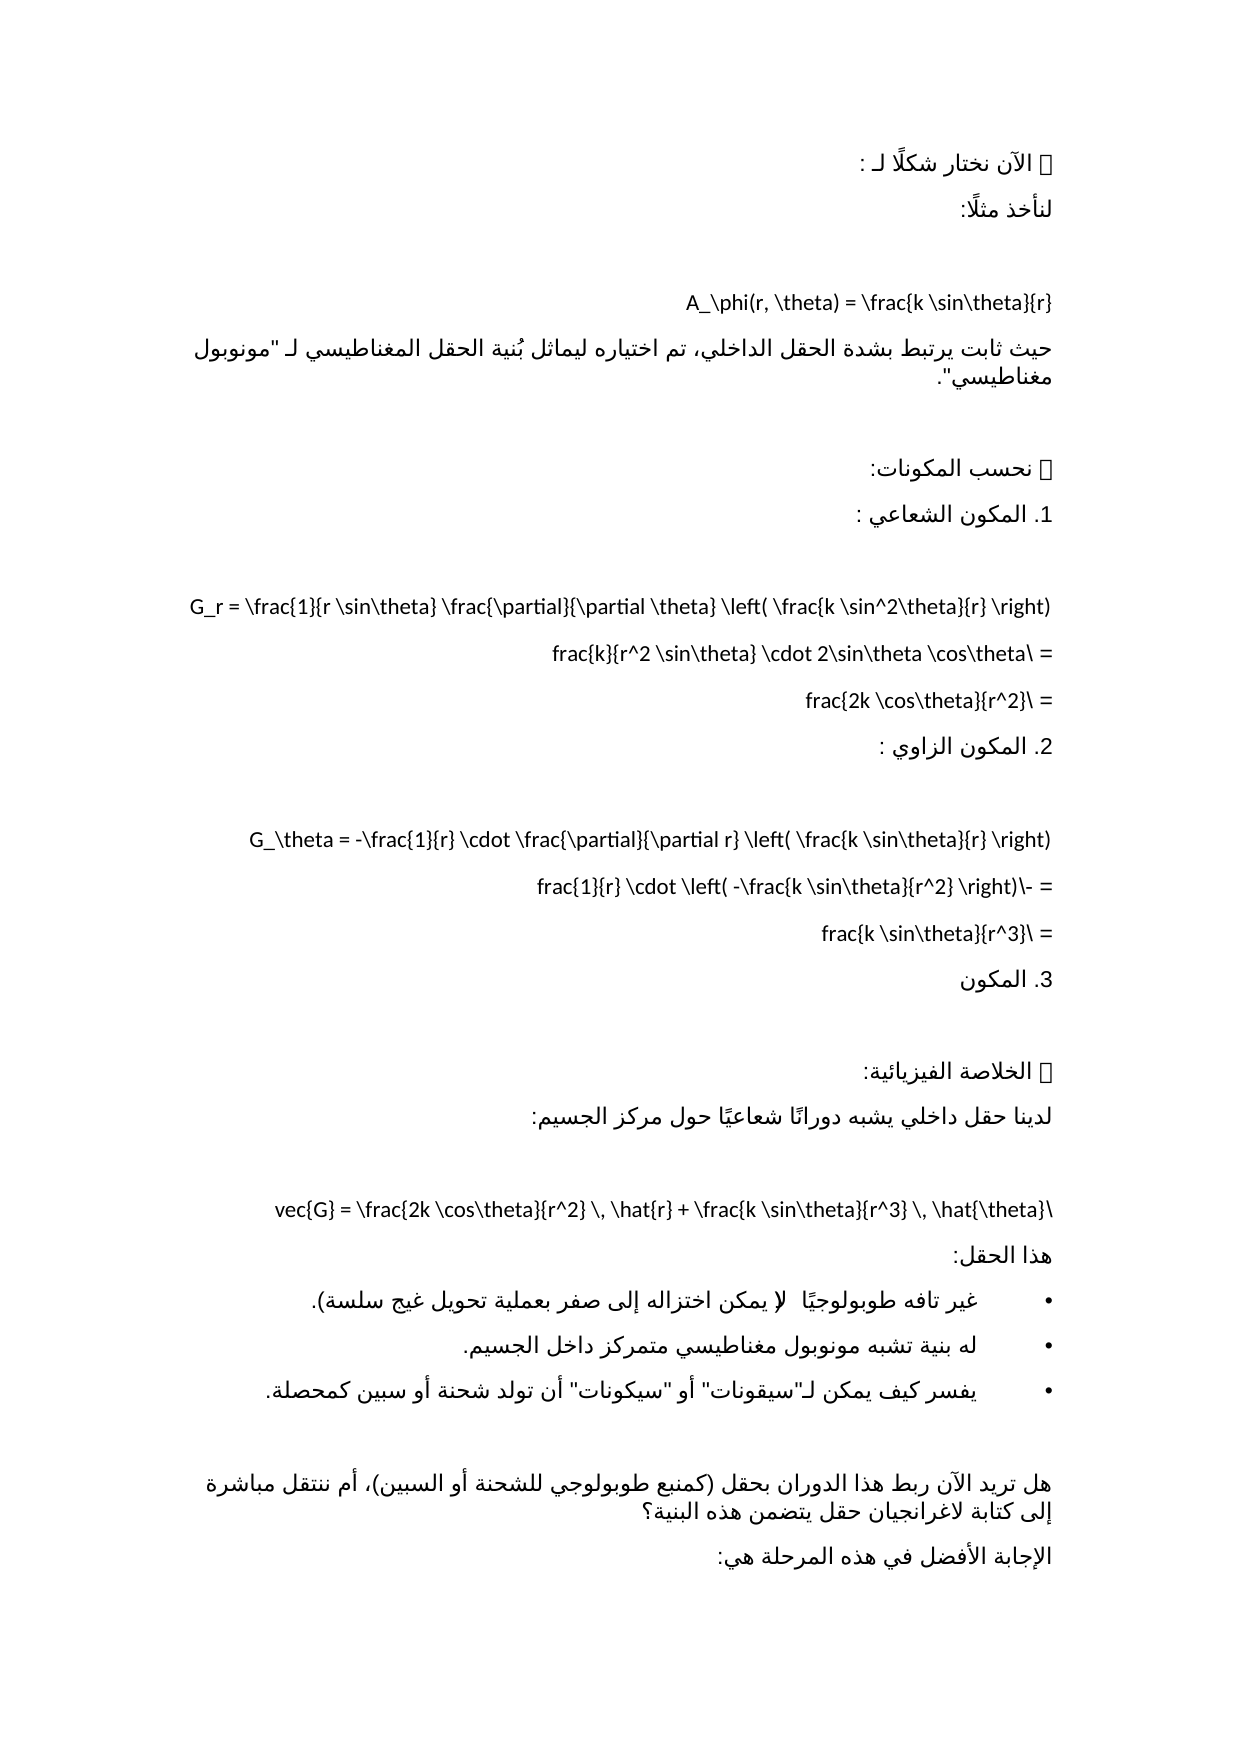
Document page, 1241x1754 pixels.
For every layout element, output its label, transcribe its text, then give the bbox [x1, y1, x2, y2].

text A_\phi(r, \theta) = \frac{k \sin\theta}{r} [187, 288, 1053, 316]
text = -\frac{1}{r} \cdot \left( -\frac{k \sin\theta}{r^2} \right) [187, 872, 1053, 900]
text 🔍 نحسب المكونات: [187, 455, 1053, 482]
text • يفسر كيف يمكن لـ"سيقونات" أو "سيكونات" أن تولد شحنة أو سبين كمحصلة. [187, 1377, 1053, 1404]
text لدينا حقل داخلي يشبه دورانًا شعاعيًا حول مركز الجسيم: [187, 1103, 1053, 1130]
text ✅ الخلاصة الفيزيائية: [187, 1058, 1053, 1084]
text = \frac{2k \cos\theta}{r^2} [187, 686, 1053, 714]
text حيث ثابت يرتبط بشدة الحقل الداخلي، تم اختياره ليماثل بُنية الحقل المغناطيسي لـ "مونوبول مغناطيسي". [187, 334, 1053, 389]
text 2. المكون الزاوي : [187, 733, 1053, 759]
text 1. المكون الشعاعي : [187, 501, 1053, 527]
text = \frac{k \sin\theta}{r^3} [187, 919, 1053, 947]
text G_\theta = -\frac{1}{r} \cdot \frac{\partial}{\partial r} \left( \frac{k \sin\theta}{r} \right) [187, 825, 1053, 853]
text الإجابة الأفضل في هذه المرحلة هي: [187, 1543, 1053, 1569]
text = \frac{k}{r^2 \sin\theta} \cdot 2\sin\theta \cos\theta [187, 639, 1053, 667]
text \vec{G} = \frac{2k \cos\theta}{r^2} \, \hat{r} + \frac{k \sin\theta}{r^3} \, \hat{\theta} [187, 1195, 1053, 1223]
text هذا الحقل: [187, 1242, 1053, 1268]
text 🧠 الآن نختار شكلًا لـ : [187, 150, 1053, 177]
text • غير تافه طوبولوجيًا (لا يمكن اختزاله إلى صفر بعملية تحويل غيج سلسة). [187, 1287, 1053, 1314]
text لنأخذ مثلًا: [187, 196, 1053, 222]
text • له بنية تشبه مونوبول مغناطيسي متمركز داخل الجسيم. [187, 1332, 1053, 1359]
text G_r = \frac{1}{r \sin\theta} \frac{\partial}{\partial \theta} \left( \frac{k \sin^2\theta}{r} \right) [187, 592, 1053, 621]
text 3. المكون [187, 966, 1053, 992]
text هل تريد الآن ربط هذا الدوران بحقل (كمنبع طوبولوجي للشحنة أو السبين)، أم ننتقل مباشرة إلى كتابة لاغرانجيان حقل يتضمن هذه البنية؟ [187, 1469, 1053, 1524]
